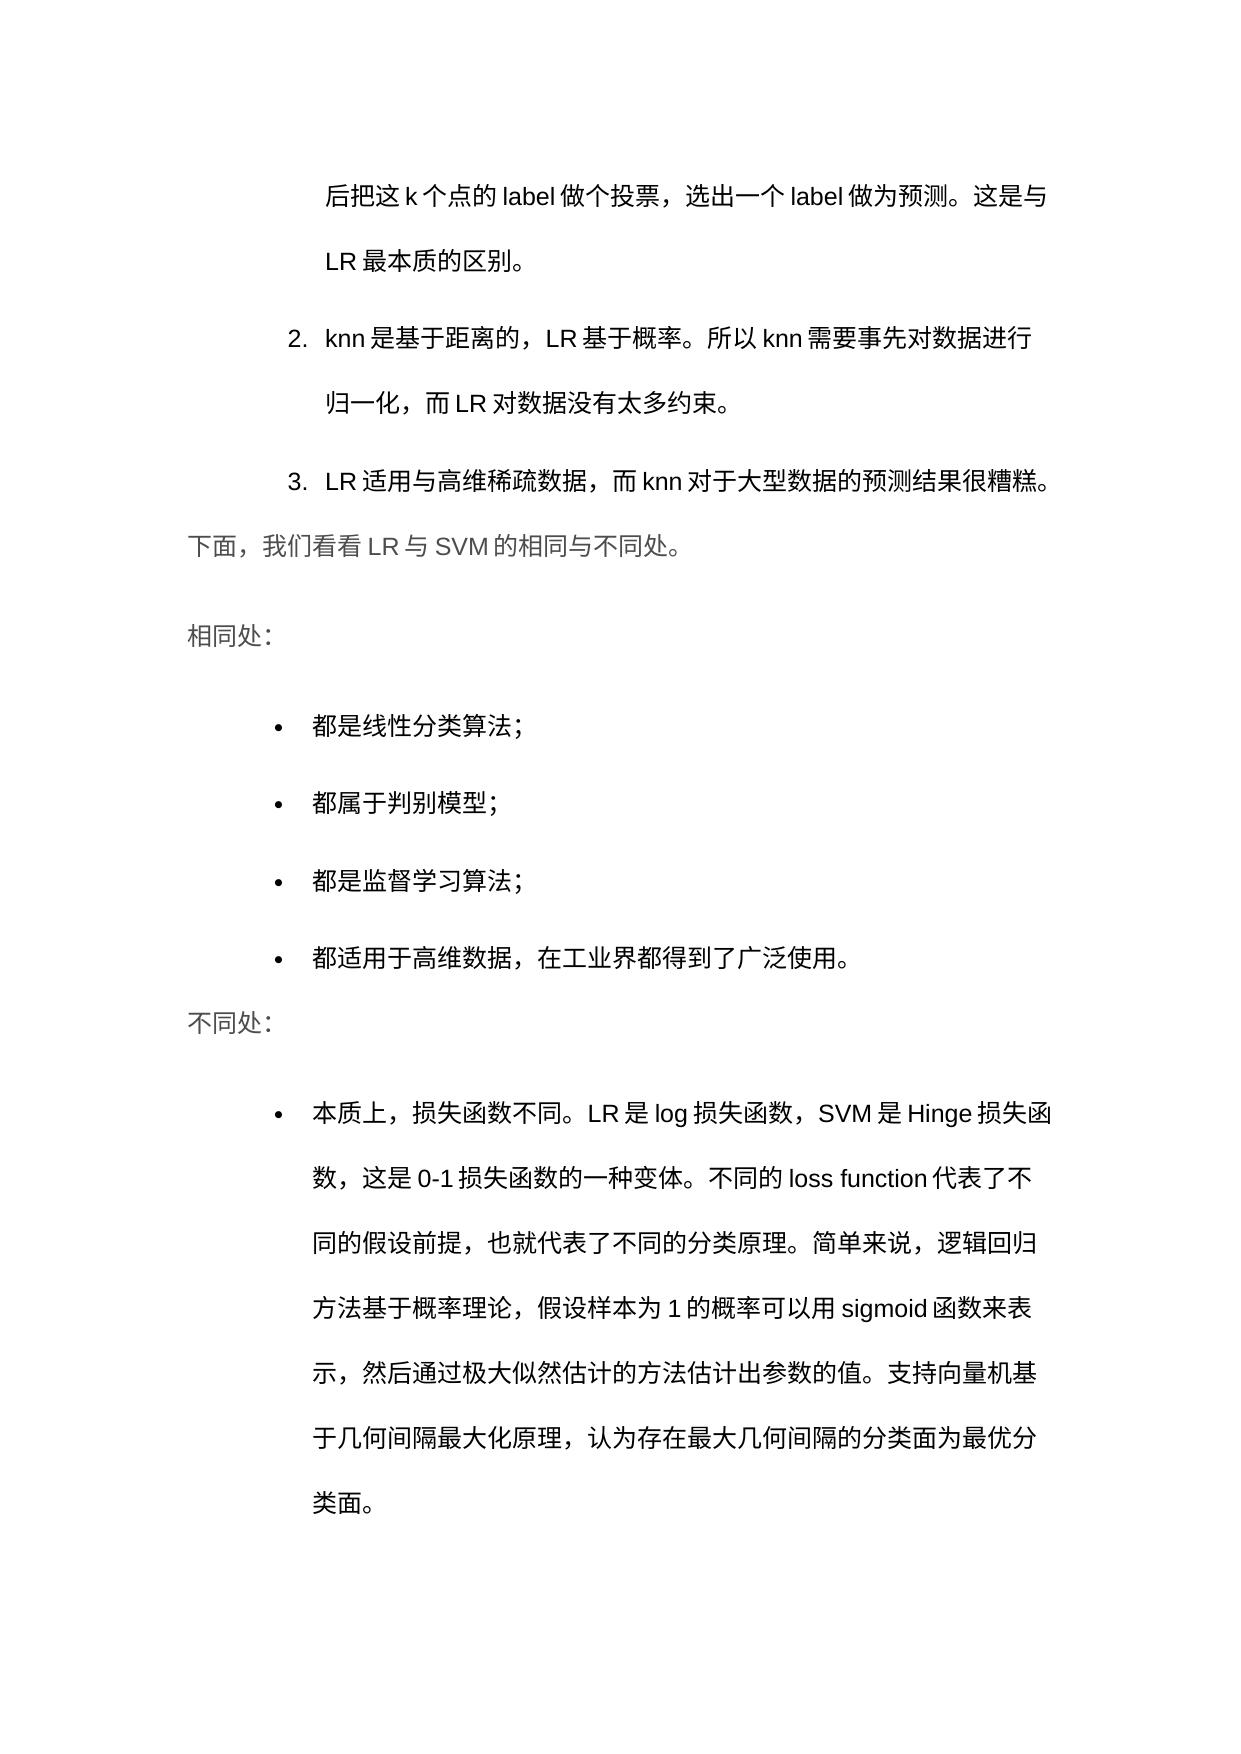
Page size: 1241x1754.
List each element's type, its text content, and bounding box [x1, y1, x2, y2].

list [287, 162, 1053, 292]
list 都是监督学习算法； [275, 847, 1053, 912]
list LR适用与高维稀疏数据，而knn对于大型数据的预测结果很糟糕。 [287, 447, 1053, 512]
list 都是线性分类算法； [275, 692, 1053, 757]
text 下面，我们看看LR与SVM的相同与不同处。 [187, 512, 1053, 577]
list knn是基于距离的，LR基于概率。所以knn需要事先对数据进行归一化，而LR对数据没有太多约束。 [287, 304, 1053, 434]
text 相同处： [187, 602, 1053, 667]
list 都适用于高维数据，在工业界都得到了广泛使用。 [275, 924, 1053, 989]
list 本质上，损失函数不同。LR是log损失函数，SVM是Hinge损失函数，这是0-1损失函数的一种变体。不同的loss function代表了不同的假设前提，也就代表了不同的分类原理。简单来说，​逻辑回归方法基于概率理论，假设样本为1的概率可以用sigmoid函数来表示，然后通过极大似然估计的方法估计出参数的值。支持向量机​基于几何间隔最大化原理，认为存在最大几何间隔的分类面为最优分类面。 [275, 1079, 1053, 1534]
list 都属于判别模型； [275, 769, 1053, 834]
text 不同处： [187, 989, 1053, 1054]
